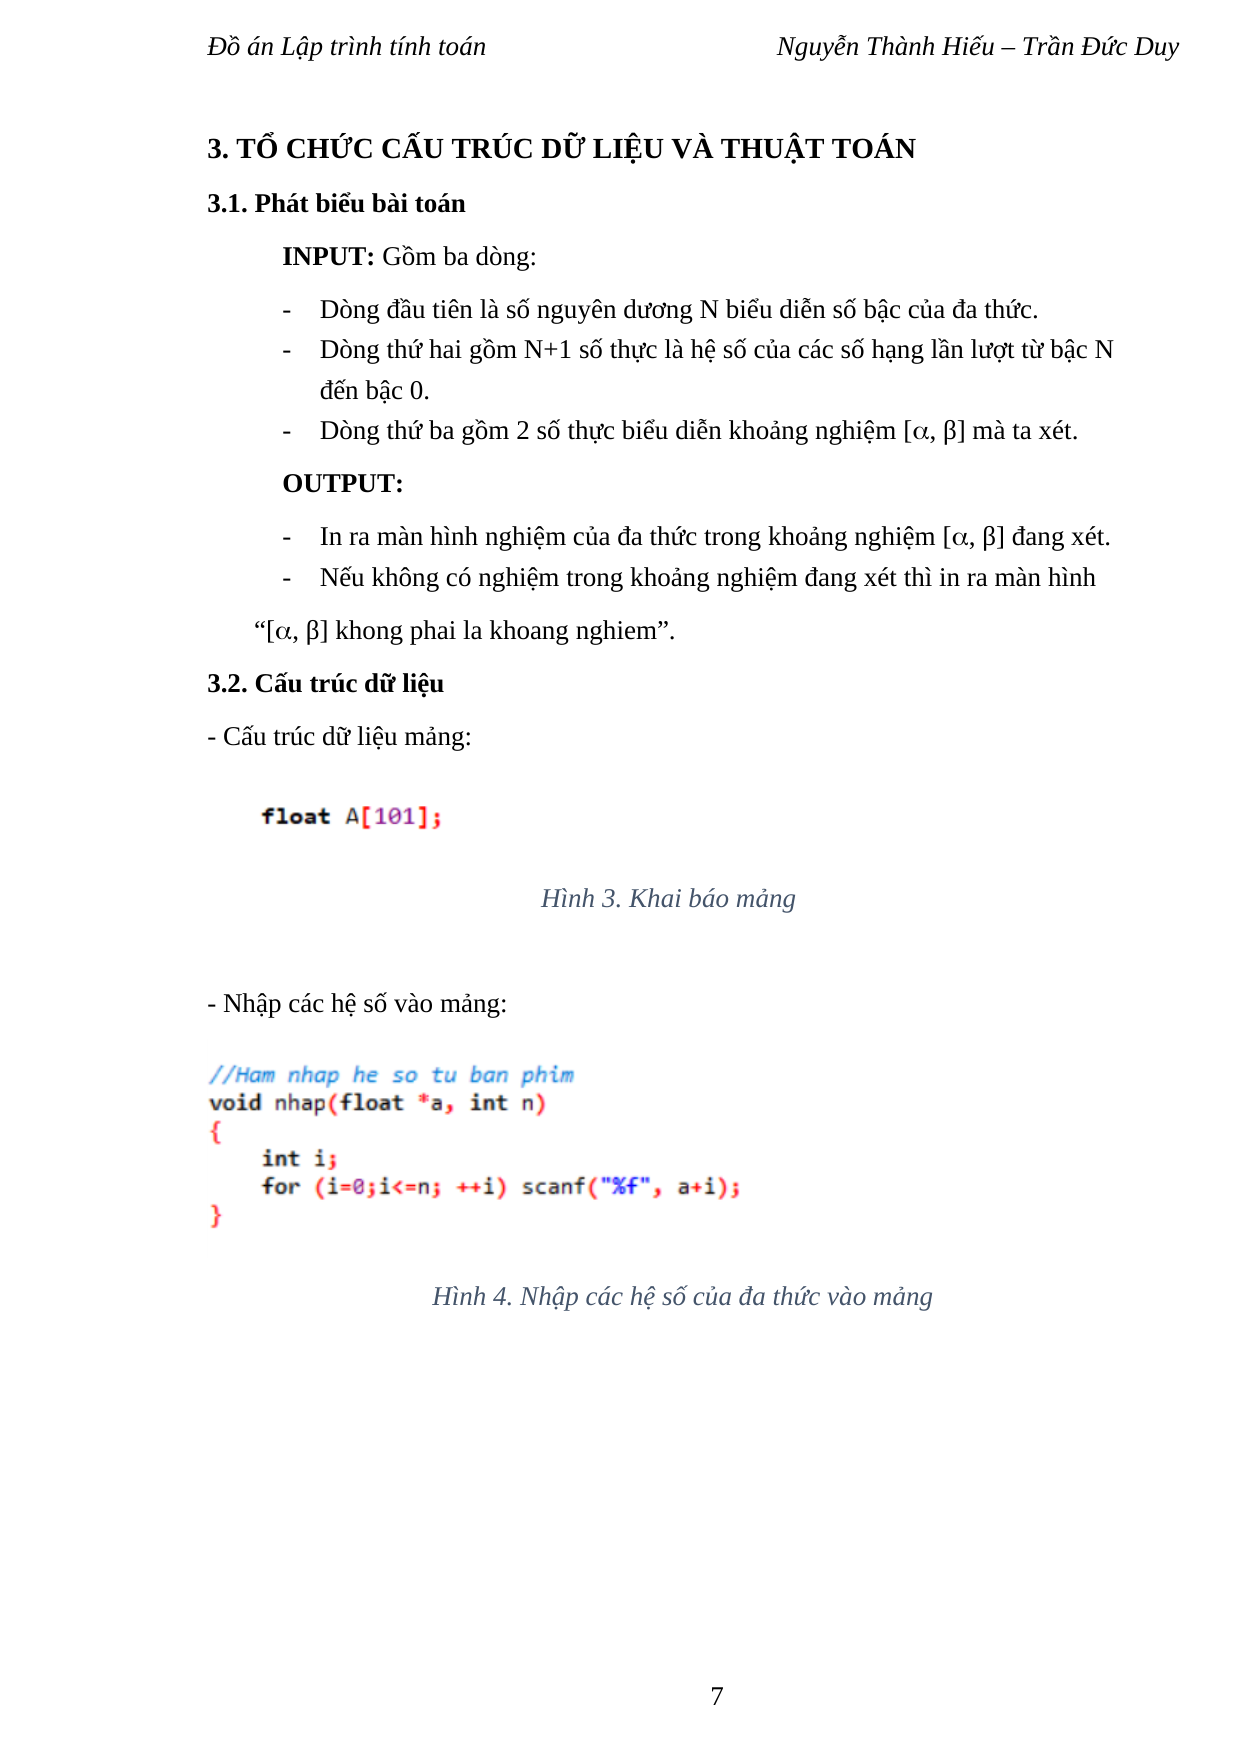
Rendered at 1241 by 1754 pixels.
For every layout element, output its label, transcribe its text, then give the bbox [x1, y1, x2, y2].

subtitle 3. TỔ CHỨC CẤU TRÚC DỮ LIỆU VÀ THUẬT TOÁN [207, 131, 1152, 164]
list Dòng thứ hai gồm N+1 số thực là hệ số của các số hạng lần lượt từ bậc N đến bậc 0. [282, 333, 1152, 405]
text OUTPUT: [207, 467, 1152, 498]
text “[, β] khong phai la khoang nghiem”. [207, 614, 1152, 645]
subtitle 3.2. Cấu trúc dữ liệu [207, 667, 1152, 698]
text INPUT: Gồm ba dòng: [207, 240, 1152, 271]
list Dòng thứ ba gồm 2 số thực biểu diễn khoảng nghiệm [, β] mà ta xét. [282, 414, 1152, 445]
text Hình 4. Nhập các hệ số của đa thức vào mảng [357, 1279, 1152, 1311]
list Nếu không có nghiệm trong khoảng nghiệm đang xét thì in ra màn hình [282, 561, 1152, 592]
text - Cấu trúc dữ liệu mảng: [207, 720, 1152, 751]
text Hình 3. Khai báo mảng [432, 882, 1152, 913]
text - Nhập các hệ số vào mảng: [207, 987, 1152, 1018]
picture [207, 772, 1019, 861]
picture [207, 1039, 1031, 1258]
subtitle 3.1. Phát biểu bài toán [207, 187, 1152, 218]
list Dòng đầu tiên là số nguyên dương N biểu diễn số bậc của đa thức. [282, 293, 1152, 324]
list In ra màn hình nghiệm của đa thức trong khoảng nghiệm [, β] đang xét. [282, 520, 1152, 551]
